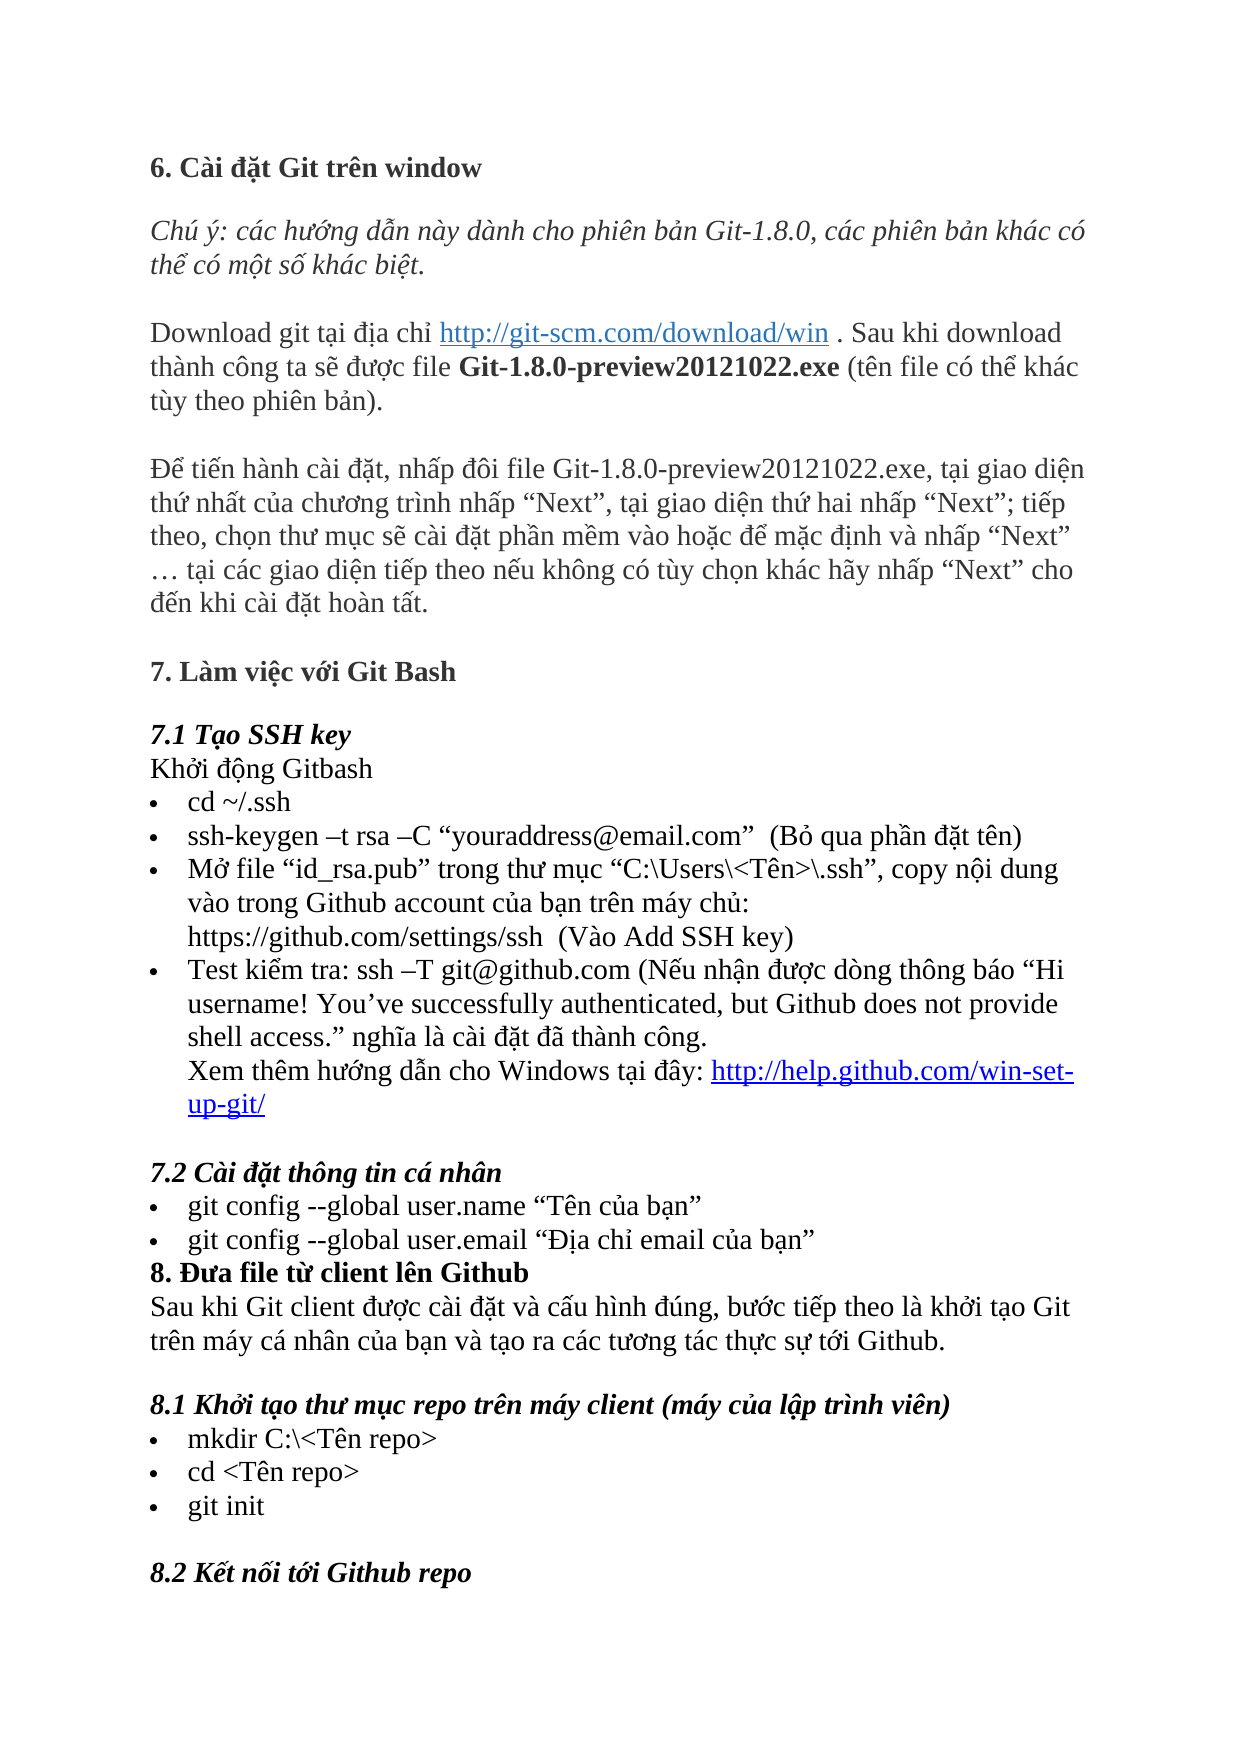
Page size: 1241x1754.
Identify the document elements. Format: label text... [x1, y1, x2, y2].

list cd <Tên repo> [150, 1454, 1090, 1488]
text Khởi động Gitbash [150, 751, 1090, 784]
list ssh-keygen –t rsa –C “youraddress@email.com” (Bỏ qua phần đặt tên) [150, 818, 1090, 852]
list Test kiểm tra: ssh –T git@github.com (Nếu nhận được dòng thông báo “Hi username! You’ve successfully authenticated, but Github does not provide shell access.” nghĩa là cài đặt đã thành công. [150, 952, 1090, 1053]
subtitle 6. Cài đặt Git trên window [150, 150, 1090, 183]
list git init [150, 1488, 1090, 1522]
text Chú ý: các hướng dẫn này dành cho phiên bản Git-1.8.0, các phiên bản khác có thể có một số khác biệt. [150, 213, 1090, 281]
list mkdir C:\<Tên repo> [150, 1421, 1090, 1454]
text 8. Đưa file từ client lên Github [150, 1256, 1090, 1289]
text Download git tại địa chỉ http://git-scm.com/download/win . Sau khi download thành công ta sẽ được file Git-1.8.0-preview20121022.exe (tên file có thể khác tùy theo phiên bản). [150, 316, 1090, 416]
text 7.1 Tạo SSH key [150, 717, 1090, 751]
list cd ~/.ssh [150, 784, 1090, 818]
list git config --global user.email “Địa chỉ email của bạn” [150, 1222, 1090, 1256]
text 8.2 Kết nối tới Github repo [150, 1522, 1090, 1589]
text 7.2 Cài đặt thông tin cá nhân [150, 1155, 1090, 1188]
list Mở file “id_rsa.pub” trong thư mục “C:\Users\<Tên>\.ssh”, copy nội dung vào trong Github account của bạn trên máy chủ: https://github.com/settings/ssh (Vào Add SSH key) [150, 852, 1090, 952]
text Xem thêm hướng dẫn cho Windows tại đây: http://help.github.com/win-set-up-git/ [187, 1053, 1090, 1120]
subtitle 7. Làm việc với Git Bash [150, 654, 1090, 687]
text Sau khi Git client được cài đặt và cấu hình đúng, bước tiếp theo là khởi tạo Git trên máy cá nhân của bạn và tạo ra các tương tác thực sự tới Github. [150, 1289, 1090, 1356]
text Để tiến hành cài đặt, nhấp đôi file Git-1.8.0-preview20121022.exe, tại giao diện thứ nhất của chương trình nhấp “Next”, tại giao diện thứ hai nhấp “Next”; tiếp theo, chọn thư mục sẽ cài đặt phần mềm vào hoặc để mặc định và nhấp “Next” … tại các giao diện tiếp theo nếu không có tùy chọn khác hãy nhấp “Next” cho đến khi cài đặt hoàn tất. [150, 451, 1090, 619]
text 8.1 Khởi tạo thư mục repo trên máy client (máy của lập trình viên) [150, 1387, 1090, 1421]
list git config --global user.name “Tên của bạn” [150, 1188, 1090, 1222]
